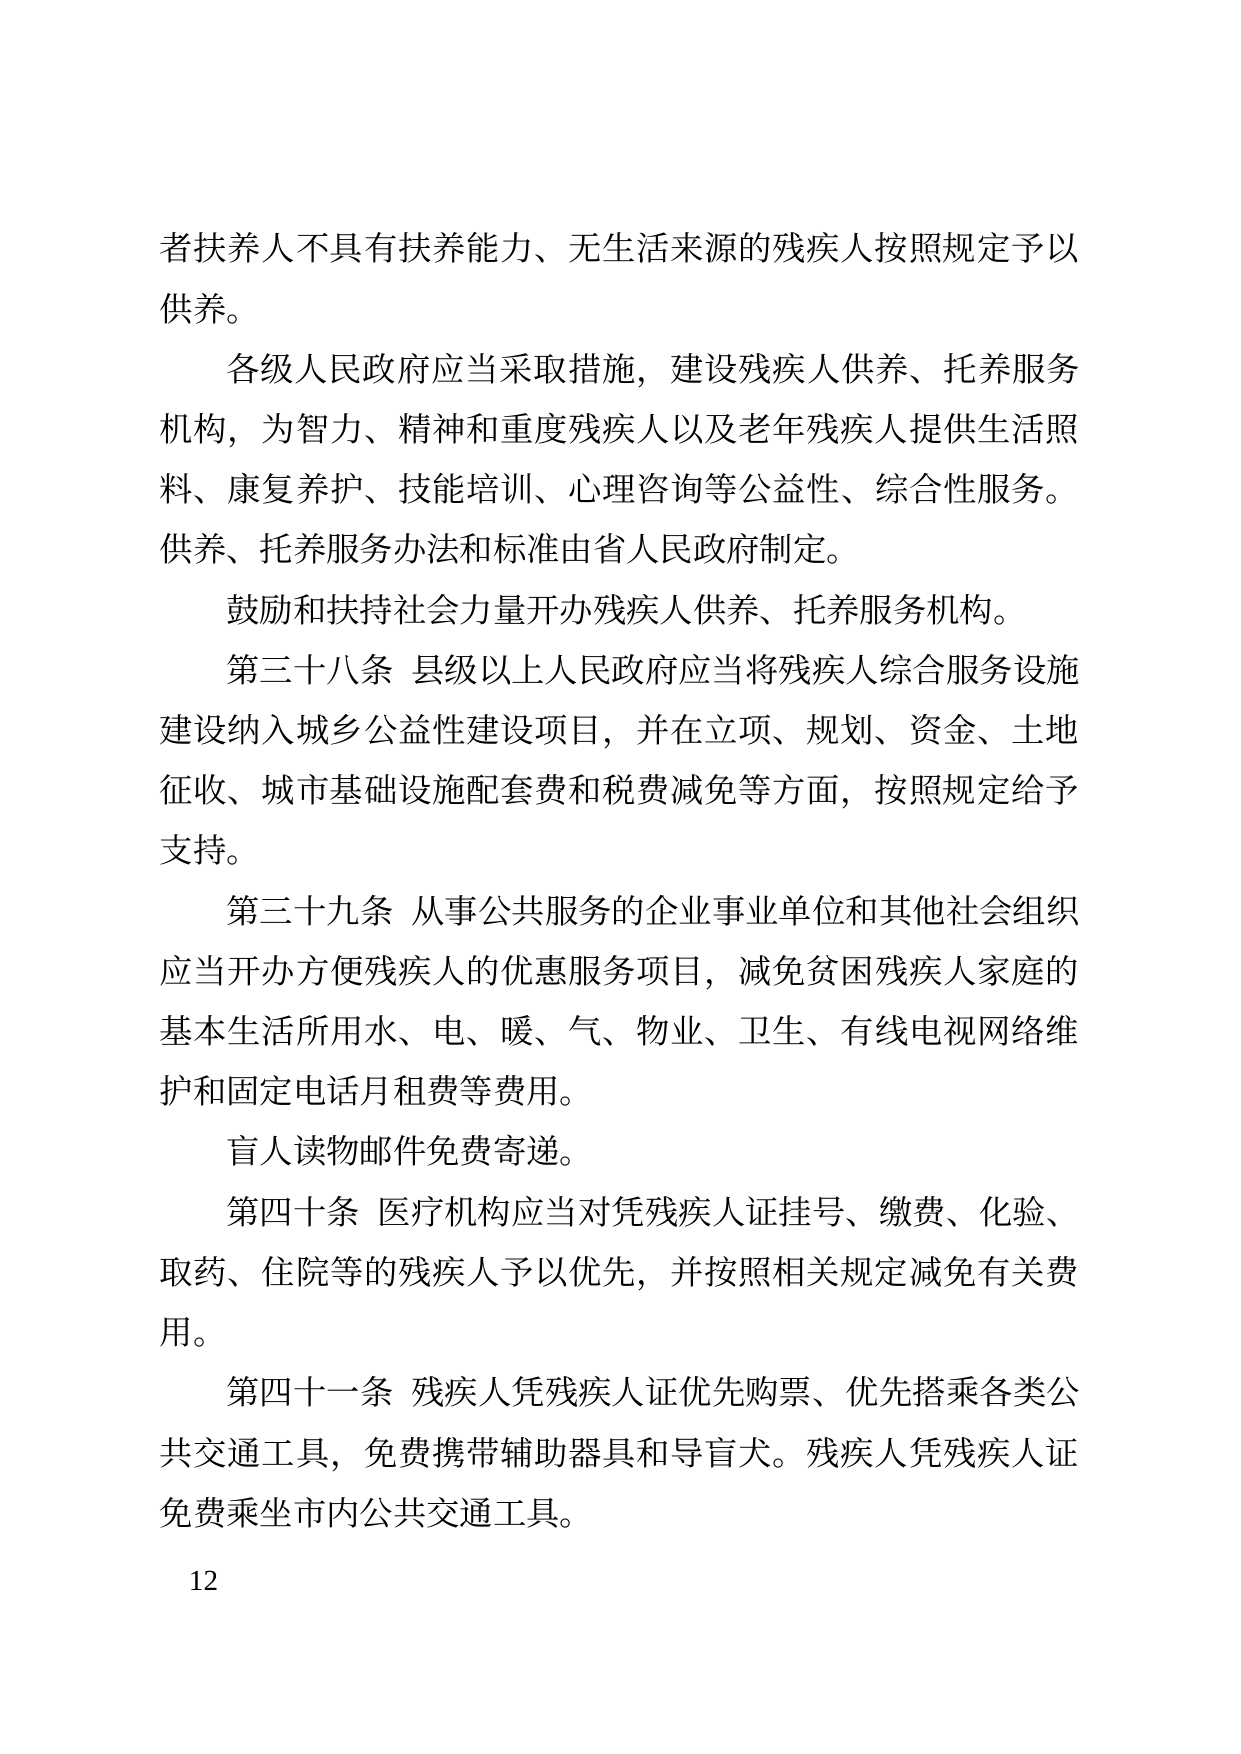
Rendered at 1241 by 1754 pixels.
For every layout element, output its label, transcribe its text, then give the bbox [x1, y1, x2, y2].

text 各级人民政府应当采取措施，建设残疾人供养、托养服务机构，为智力、精神和重度残疾人以及老年残疾人提供生活照料、康复养护、技能培训、心理咨询等公益性、综合性服务。供养、托养服务办法和标准由省人民政府制定。 [159, 333, 1081, 574]
text 第三十八条 县级以上人民政府应当将残疾人综合服务设施建设纳入城乡公益性建设项目，并在立项、规划、资金、土地征收、城市基础设施配套费和税费减免等方面，按照规定给予支持。 [159, 634, 1081, 875]
text 第四十一条 残疾人凭残疾人证优先购票、优先搭乘各类公共交通工具，免费携带辅助器具和导盲犬。残疾人凭残疾人证免费乘坐市内公共交通工具。 [159, 1357, 1081, 1537]
text 盲人读物邮件免费寄递。 [159, 1116, 1081, 1176]
text 鼓励和扶持社会力量开办残疾人供养、托养服务机构。 [159, 574, 1081, 634]
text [159, 213, 1081, 333]
text 第三十九条 从事公共服务的企业事业单位和其他社会组织应当开办方便残疾人的优惠服务项目，减免贫困残疾人家庭的基本生活所用水、电、暖、气、物业、卫生、有线电视网络维护和固定电话月租费等费用。 [159, 875, 1081, 1116]
text 第四十条 医疗机构应当对凭残疾人证挂号、缴费、化验、取药、住院等的残疾人予以优先，并按照相关规定减免有关费用。 [159, 1176, 1081, 1357]
